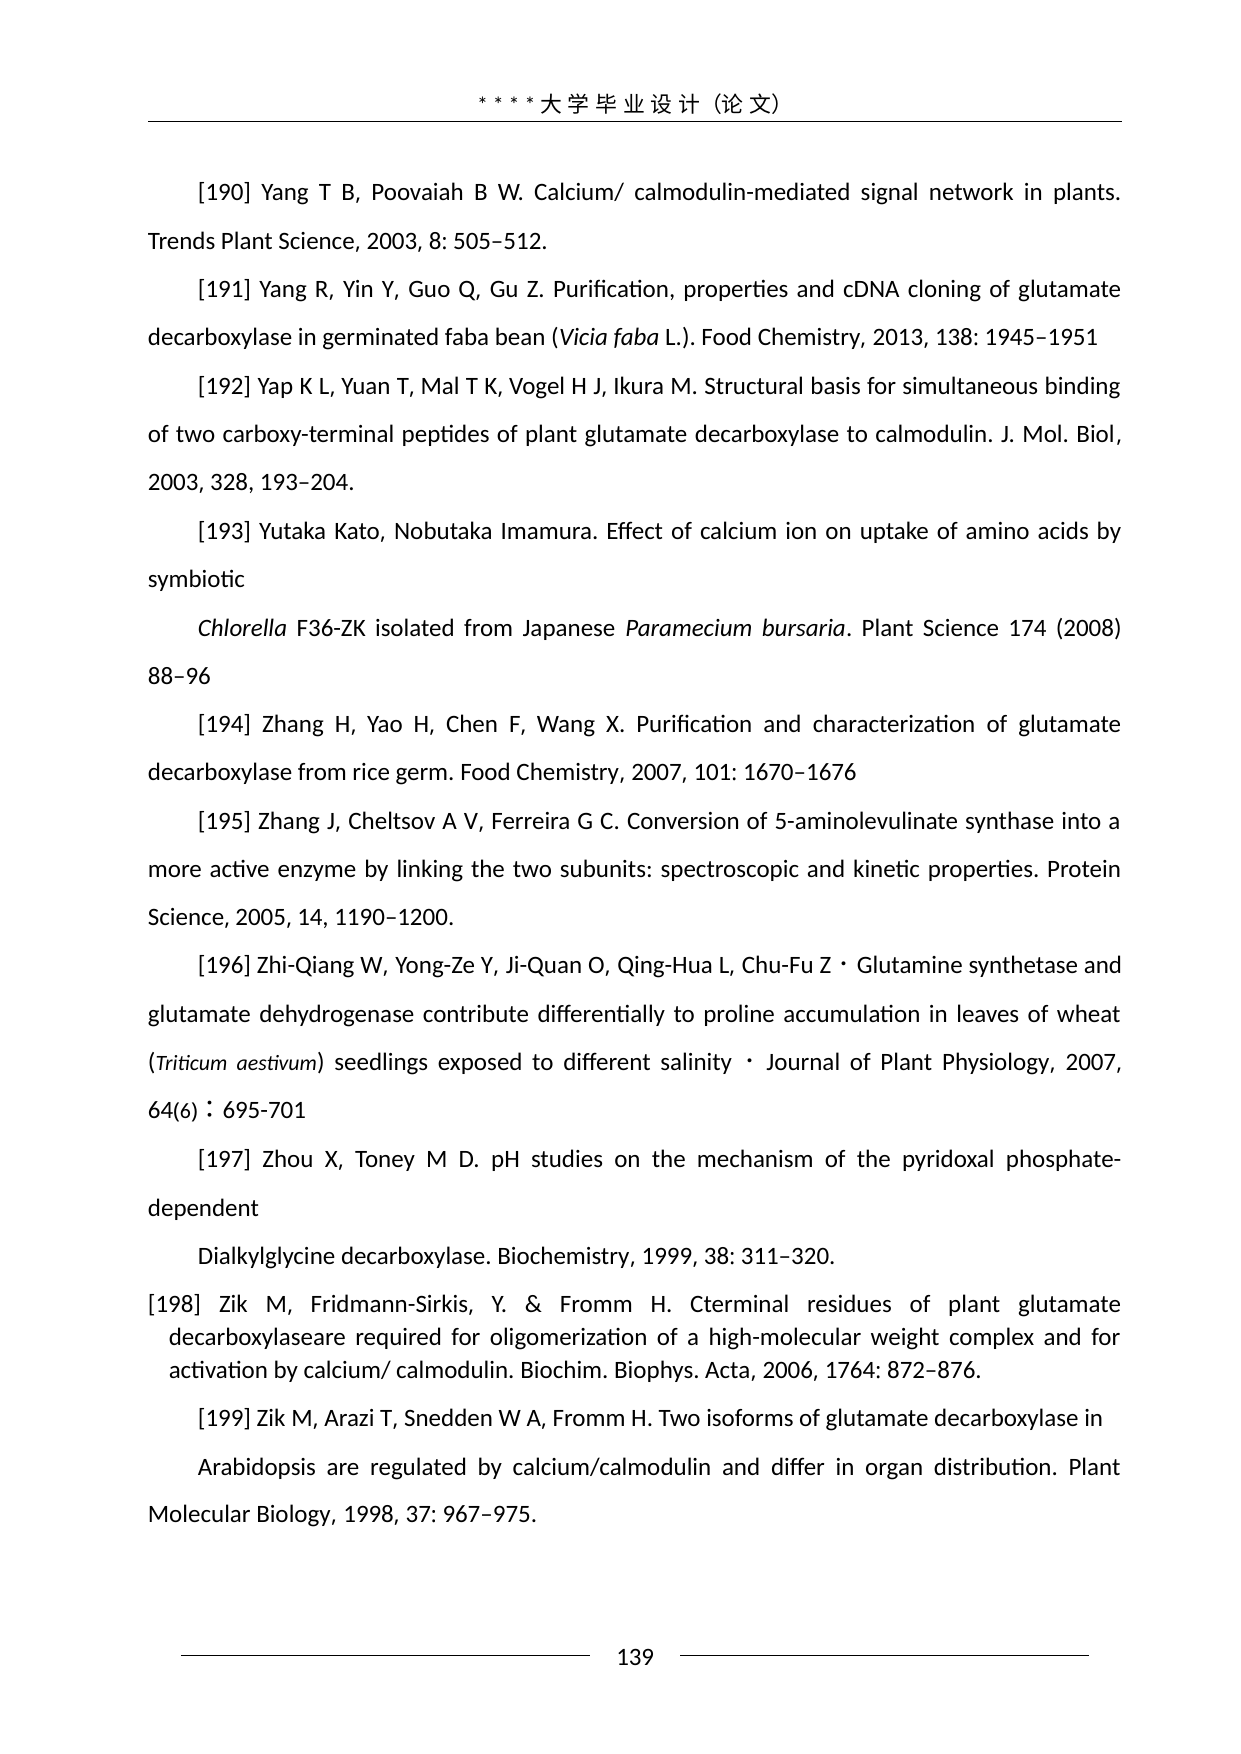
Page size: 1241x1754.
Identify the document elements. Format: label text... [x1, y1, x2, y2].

text [198] Zik M, Fridmann-Sirkis, Y. & Fromm H. Cterminal residues of plant glutamate decarboxylaseare required for oligomerization of a high-molecular weight complex and for activation by calcium/ calmodulin. Biochim. Biophys. Acta, 2006, 1764: 872–876. [148, 1287, 1122, 1385]
text [193] Yutaka Kato, Nobutaka Imamura. Effect of calcium ion on uptake of amino acids by symbiotic [148, 497, 1122, 594]
text [196] Zhi-Qiang W, Yong-Ze Y, Ji-Quan O, Qing-Hua L, Chu-Fu Z．Glutamine synthetase and glutamate dehydrogenase contribute differentially to proline accumulation in leaves of wheat (Triticum aestivum) seedlings exposed to different salinity．Journal of Plant Physiology, 2007, 64(6)：695-701 [148, 932, 1122, 1126]
text [192] Yap K L, Yuan T, Mal T K, Vogel H J, Ikura M. Structural basis for simultaneous binding of two carboxy-terminal peptides of plant glutamate decarboxylase to calmodulin. J. Mol. Biol, 2003, 328, 193–204. [148, 352, 1122, 497]
text [191] Yang R, Yin Y, Guo Q, Gu Z. Purification, properties and cDNA cloning of glutamate decarboxylase in germinated faba bean (Vicia faba L.). Food Chemistry, 2013, 138: 1945–1951 [148, 256, 1122, 352]
text Chlorella F36-ZK isolated from Japanese Paramecium bursaria. Plant Science 174 (2008) 88–96 [148, 594, 1122, 691]
text [194] Zhang H, Yao H, Chen F, Wang X. Purification and characterization of glutamate decarboxylase from rice germ. Food Chemistry, 2007, 101: 1670–1676 [148, 691, 1122, 787]
text Dialkylglycine decarboxylase. Biochemistry, 1999, 38: 311–320. [148, 1222, 1122, 1271]
text [190] Yang T B, Poovaiah B W. Calcium/ calmodulin-mediated signal network in plants. Trends Plant Science, 2003, 8: 505–512. [148, 159, 1122, 256]
text [199] Zik M, Arazi T, Snedden W A, Fromm H. Two isoforms of glutamate decarboxylase in [148, 1385, 1122, 1433]
text [195] Zhang J, Cheltsov A V, Ferreira G C. Conversion of 5-aminolevulinate synthase into a more active enzyme by linking the two subunits: spectroscopic and kinetic properties. Protein Science, 2005, 14, 1190–1200. [148, 787, 1122, 932]
text [197] Zhou X, Toney M D. pH studies on the mechanism of the pyridoxal phosphate-dependent [148, 1126, 1122, 1222]
text Arabidopsis are regulated by calcium/calmodulin and differ in organ distribution. Plant Molecular Biology, 1998, 37: 967–975. [148, 1433, 1122, 1530]
